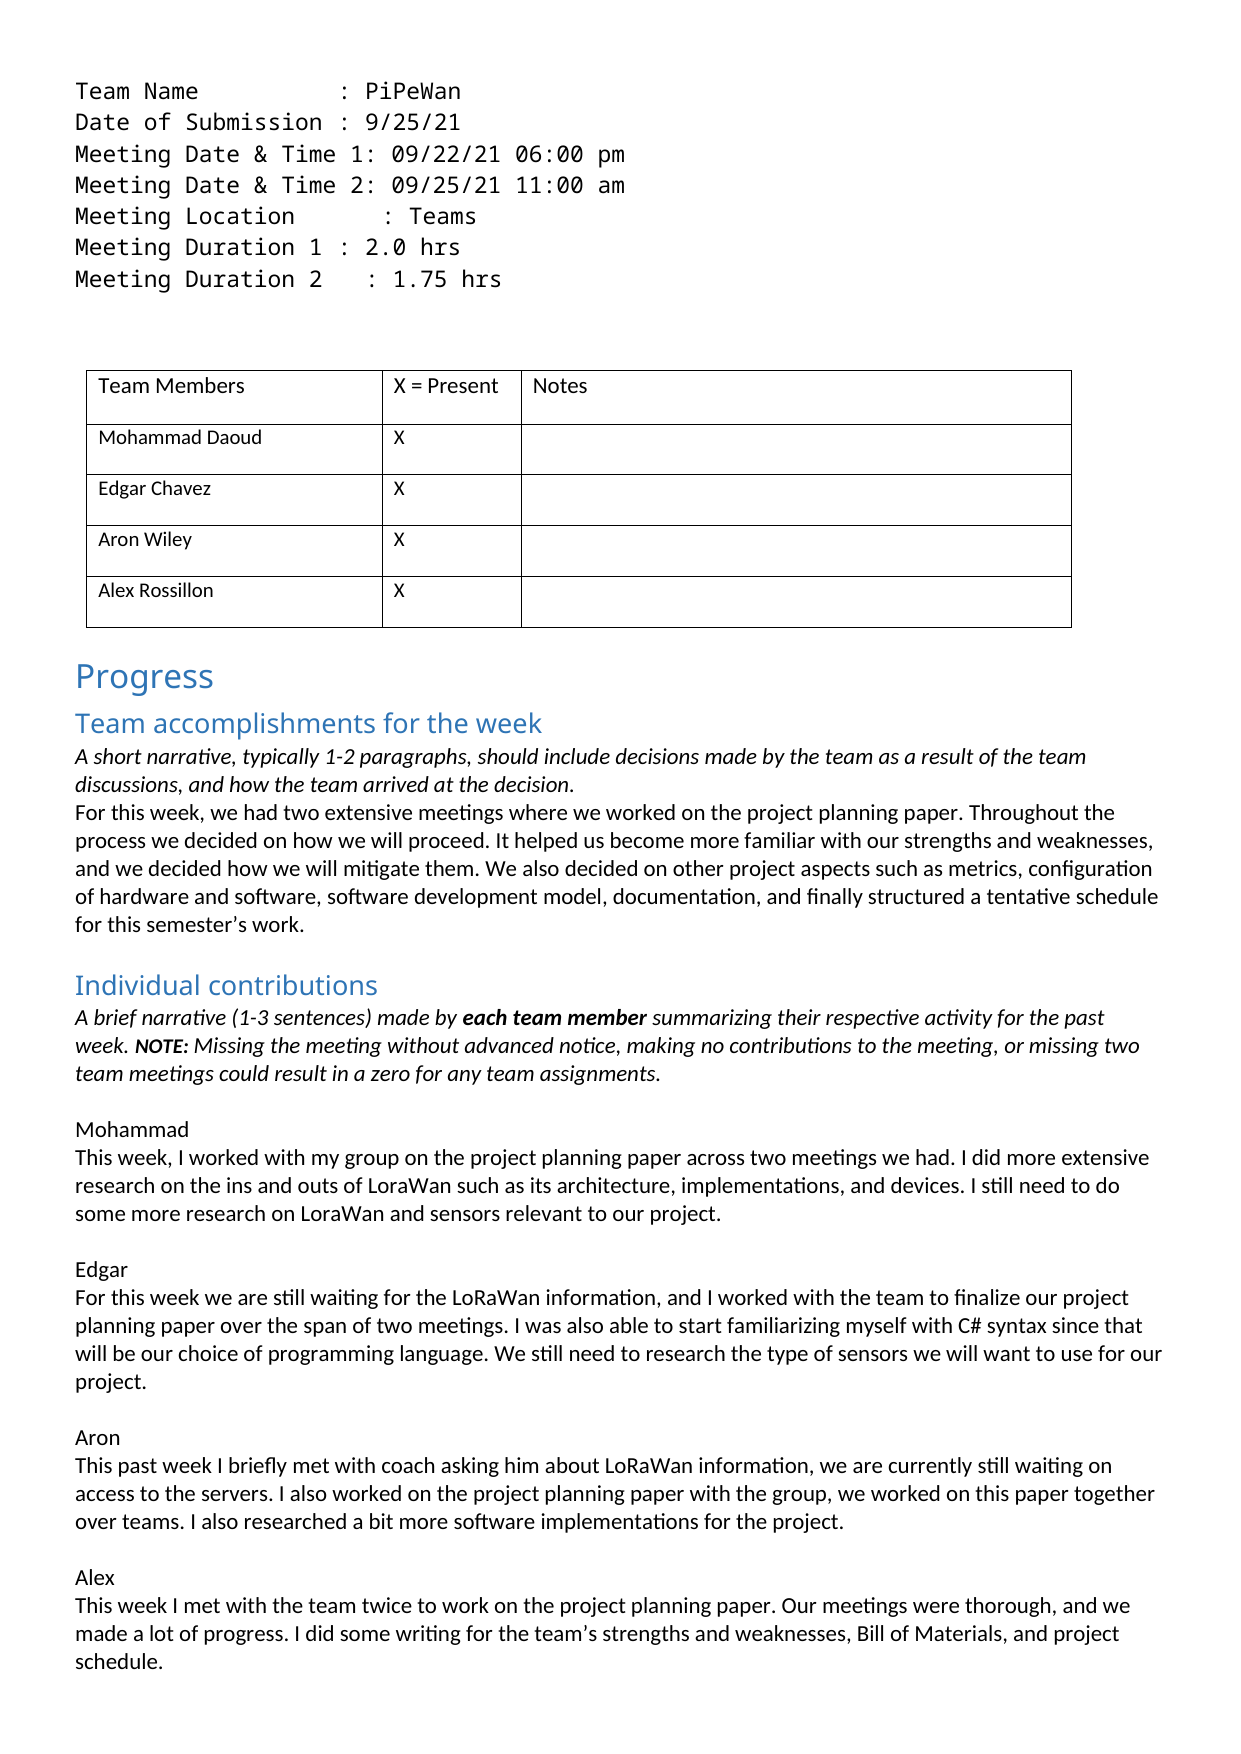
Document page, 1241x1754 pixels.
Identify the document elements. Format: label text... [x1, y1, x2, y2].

text Mohammad [75, 1115, 1165, 1143]
table_cell Mohammad Daoud [87, 425, 382, 474]
table_cell X [383, 425, 521, 474]
table_cell [522, 577, 1071, 627]
text Alex [75, 1563, 1165, 1591]
text Team Name : PiPeWan [75, 75, 1165, 106]
text Team accomplishments for the week [75, 705, 1165, 742]
table_cell Edgar Chavez [87, 475, 382, 525]
text Date of Submission : 9/25/21 [75, 106, 1165, 137]
table_header Notes [522, 371, 1071, 423]
table_header Team Members [87, 371, 382, 423]
table_cell [522, 475, 1071, 525]
text Individual contributions [75, 966, 1165, 1003]
text Aron [75, 1423, 1165, 1451]
text This week I met with the team twice to work on the project planning paper. Our meetings were thorough, and we made a lot of progress. I did some writing for the team’s strengths and weaknesses, Bill of Materials, and project schedule. [75, 1591, 1165, 1675]
text A short narrative, typically 1-2 paragraphs, should include decisions made by the team as a result of the team discussions, and how the team arrived at the decision. [75, 742, 1165, 798]
table_cell [522, 526, 1071, 576]
text Meeting Date & Time 1: 09/22/21 06:00 pm [75, 137, 1165, 169]
text This past week I briefly met with coach asking him about LoRaWan information, we are currently still waiting on access to the servers. I also worked on the project planning paper with the group, we worked on this paper together over teams. I also researched a bit more software implementations for the project. [75, 1451, 1165, 1535]
subtitle Progress [75, 653, 1165, 698]
table_cell [522, 425, 1071, 474]
table_cell Aron Wiley [87, 526, 382, 576]
text A brief narrative (1-3 sentences) made by each team member summarizing their respective activity for the past week. NOTE: Missing the meeting without advanced notice, making no contributions to the meeting, or missing two team meetings could result in a zero for any team assignments. [75, 1003, 1165, 1087]
table_cell X [383, 577, 521, 627]
table_cell X [383, 475, 521, 525]
table_cell X [383, 526, 521, 576]
text Edgar [75, 1255, 1165, 1283]
table_cell Alex Rossillon [87, 577, 382, 627]
text Meeting Duration 1 : 2.0 hrs Meeting Duration 2 : 1.75 hrs [75, 231, 1165, 319]
text For this week, we had two extensive meetings where we worked on the project planning paper. Throughout the process we decided on how we will proceed. It helped us become more familiar with our strengths and weaknesses, and we decided how we will mitigate them. We also decided on other project aspects such as metrics, configuration of hardware and software, software development model, documentation, and finally structured a tentative schedule for this semester’s work. [75, 798, 1165, 938]
text For this week we are still waiting for the LoRaWan information, and I worked with the team to finalize our project planning paper over the span of two meetings. I was also able to start familiarizing myself with C# syntax since that will be our choice of programming language. We still need to research the type of sensors we will want to use for our project. [75, 1283, 1165, 1395]
text Meeting Location : Teams [75, 200, 1165, 231]
text Meeting Date & Time 2: 09/25/21 11:00 am [75, 169, 1165, 200]
text This week, I worked with my group on the project planning paper across two meetings we had. I did more extensive research on the ins and outs of LoraWan such as its architecture, implementations, and devices. I still need to do some more research on LoraWan and sensors relevant to our project. [75, 1143, 1165, 1227]
table_header X = Present [383, 371, 521, 423]
